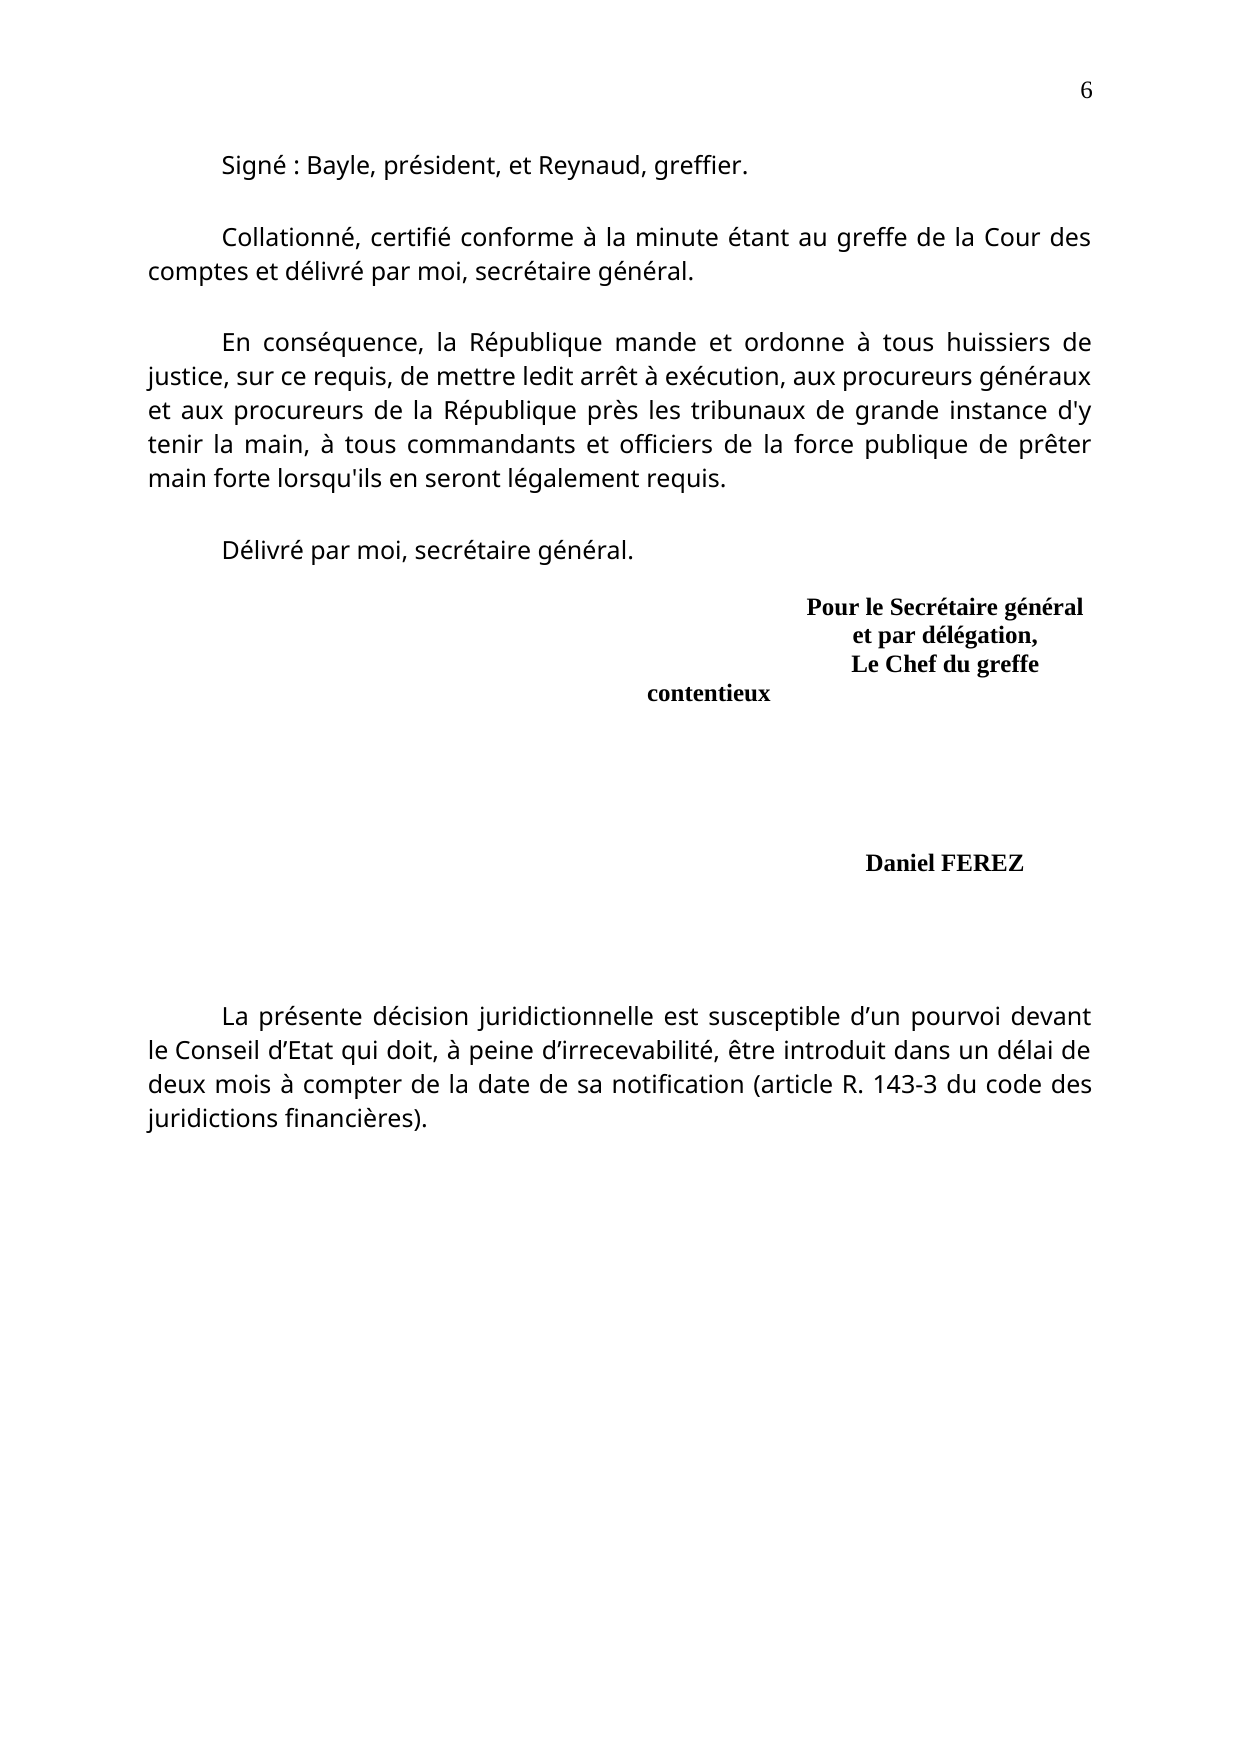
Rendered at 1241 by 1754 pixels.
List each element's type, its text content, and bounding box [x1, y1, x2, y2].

text Signé : Bayle, président, et Reynaud, greffier. [148, 148, 1093, 182]
text Pour le Secrétaire général [325, 592, 1093, 620]
text Délivré par moi, secrétaire général. [148, 533, 1093, 567]
text La présente décision juridictionnelle est susceptible d’un pourvoi devant le Conseil d’Etat qui doit, à peine d’irrecevabilité, être introduit dans un délai de deux mois à compter de la date de sa notification (article R. 143-3 du code des juridictions financières). [148, 998, 1093, 1134]
text Collationné, certifié conforme à la minute étant au greffe de la Cour des comptes et délivré par moi, secrétaire général. [148, 219, 1093, 287]
text et par délégation, [325, 620, 1093, 649]
text En conséquence, la République mande et ordonne à tous huissiers de justice, sur ce requis, de mettre ledit arrêt à exécution, aux procureurs généraux et aux procureurs de la République près les tribunaux de grande instance d'y tenir la main, à tous commandants et officiers de la force publique de prêter main forte lorsqu'ils en seront légalement requis. [148, 325, 1093, 495]
text Le Chef du greffe contentieux [325, 649, 1093, 707]
text Daniel FEREZ [325, 848, 1093, 877]
